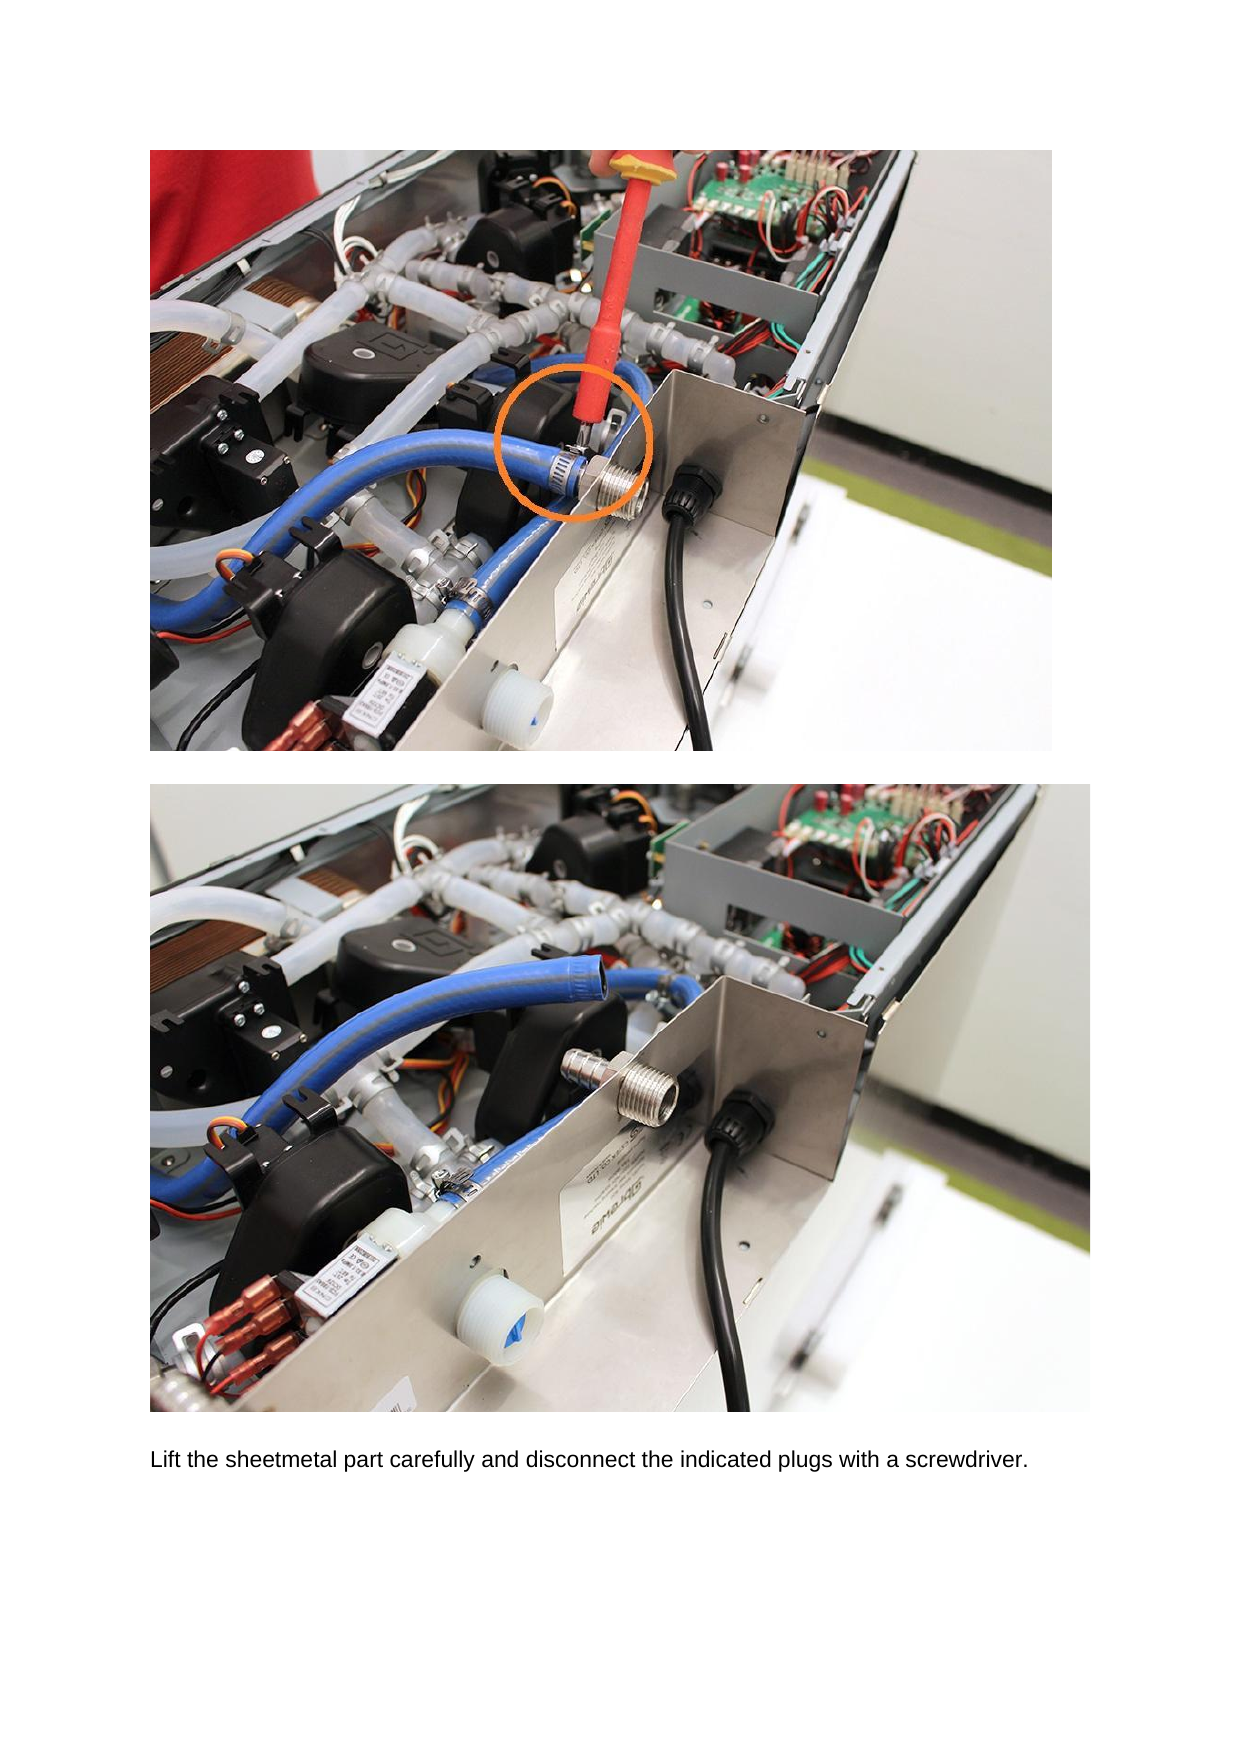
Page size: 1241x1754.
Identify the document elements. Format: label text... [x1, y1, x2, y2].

picture [150, 784, 1091, 1412]
picture [150, 150, 1052, 751]
text Lift the sheetmetal part carefully and disconnect the indicated plugs with a screwdriver. [150, 1446, 1090, 1472]
